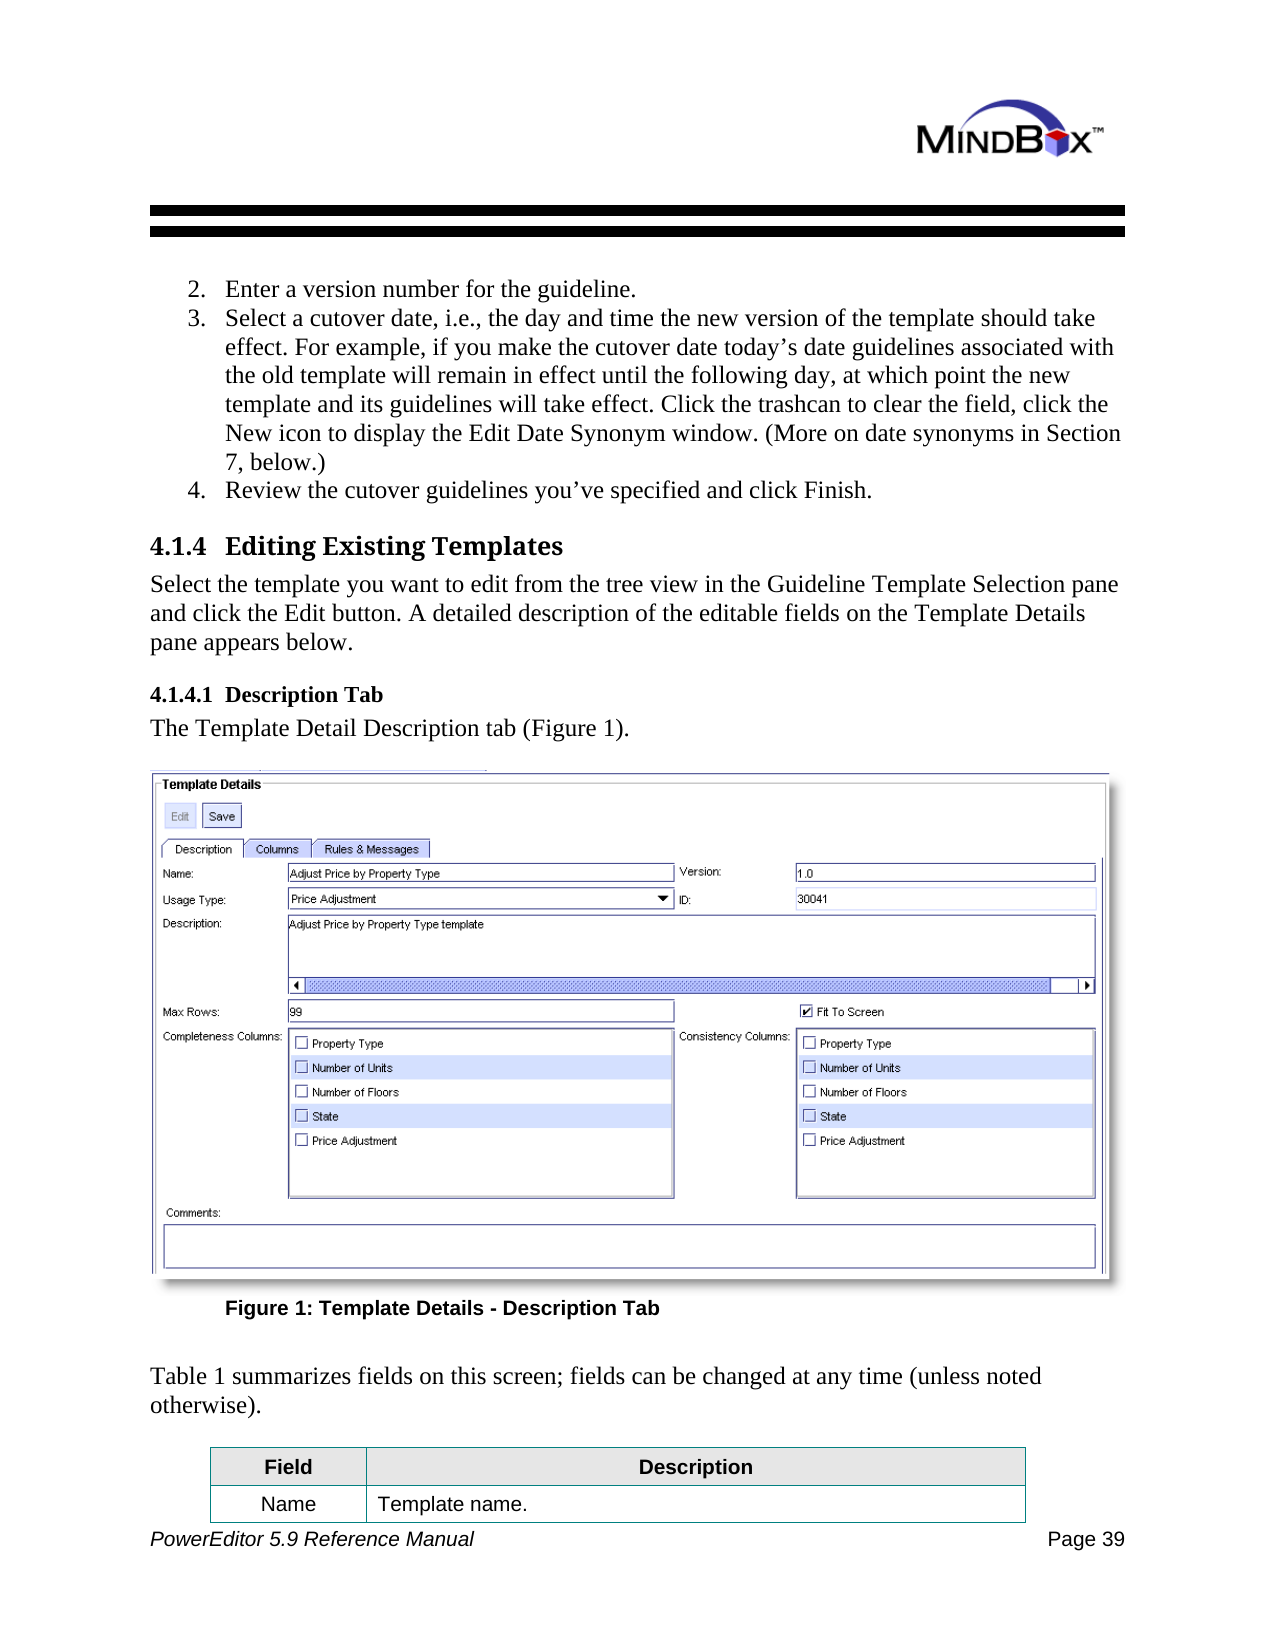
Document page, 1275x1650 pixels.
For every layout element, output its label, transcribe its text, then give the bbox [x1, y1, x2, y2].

text The Template Detail Description tab (Figure 33). [150, 713, 1125, 742]
text Select the template you want to edit from the tree view in the Guideline Template Selection pane and click the Edit button. A detailed description of the editable fields on the Template Details pane appears below. [150, 569, 1125, 656]
list Review the cutover guidelines you’ve specified and click Finish. [187, 475, 1125, 504]
text Table 2 summarizes fields on this screen; fields can be changed at any time (unless noted otherwise). [150, 1361, 1125, 1418]
list Enter a version number for the guideline. [187, 274, 1125, 303]
table_cell Template name. [367, 1486, 1025, 1522]
table_header Field [211, 1448, 366, 1485]
list Select a cutover date, i.e., the day and time the new version of the template should take effect. For example, if you make the cutover date today’s date guidelines associated with the old template will remain in effect until the following day, at which point the new template and its guidelines will take effect. Click the trashcan to clear the field, click the New icon to display the Edit Date Synonym window. (More on date synonyms in Section 9, below.) [187, 303, 1125, 475]
picture [915, 74, 1125, 166]
subtitle Editing Existing Templates [150, 529, 1125, 563]
subtitle Description Tab [150, 681, 1125, 707]
table_header Description [367, 1448, 1025, 1485]
table_cell Name [211, 1486, 366, 1522]
picture [150, 770, 1126, 1296]
